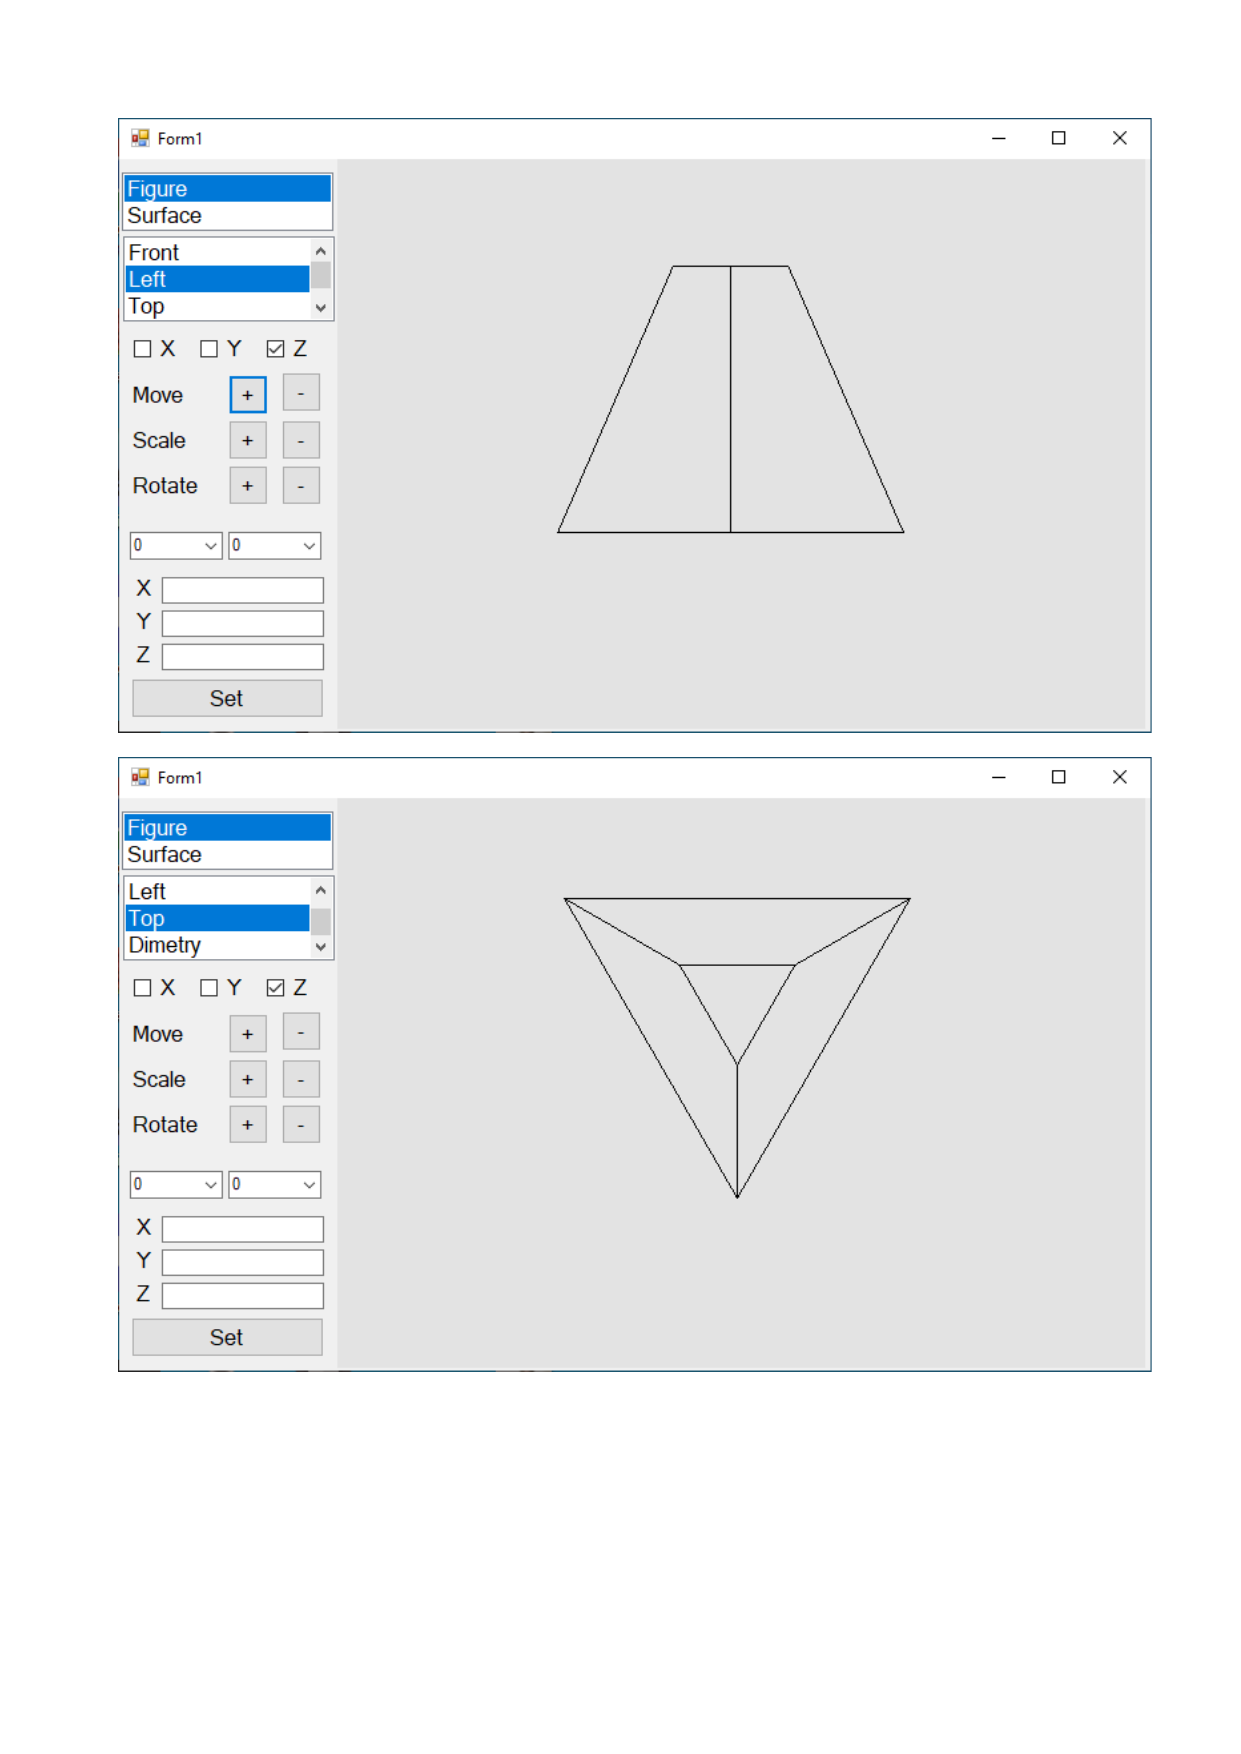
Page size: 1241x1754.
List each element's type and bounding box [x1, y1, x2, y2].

picture [118, 757, 1152, 1372]
picture [118, 118, 1152, 733]
